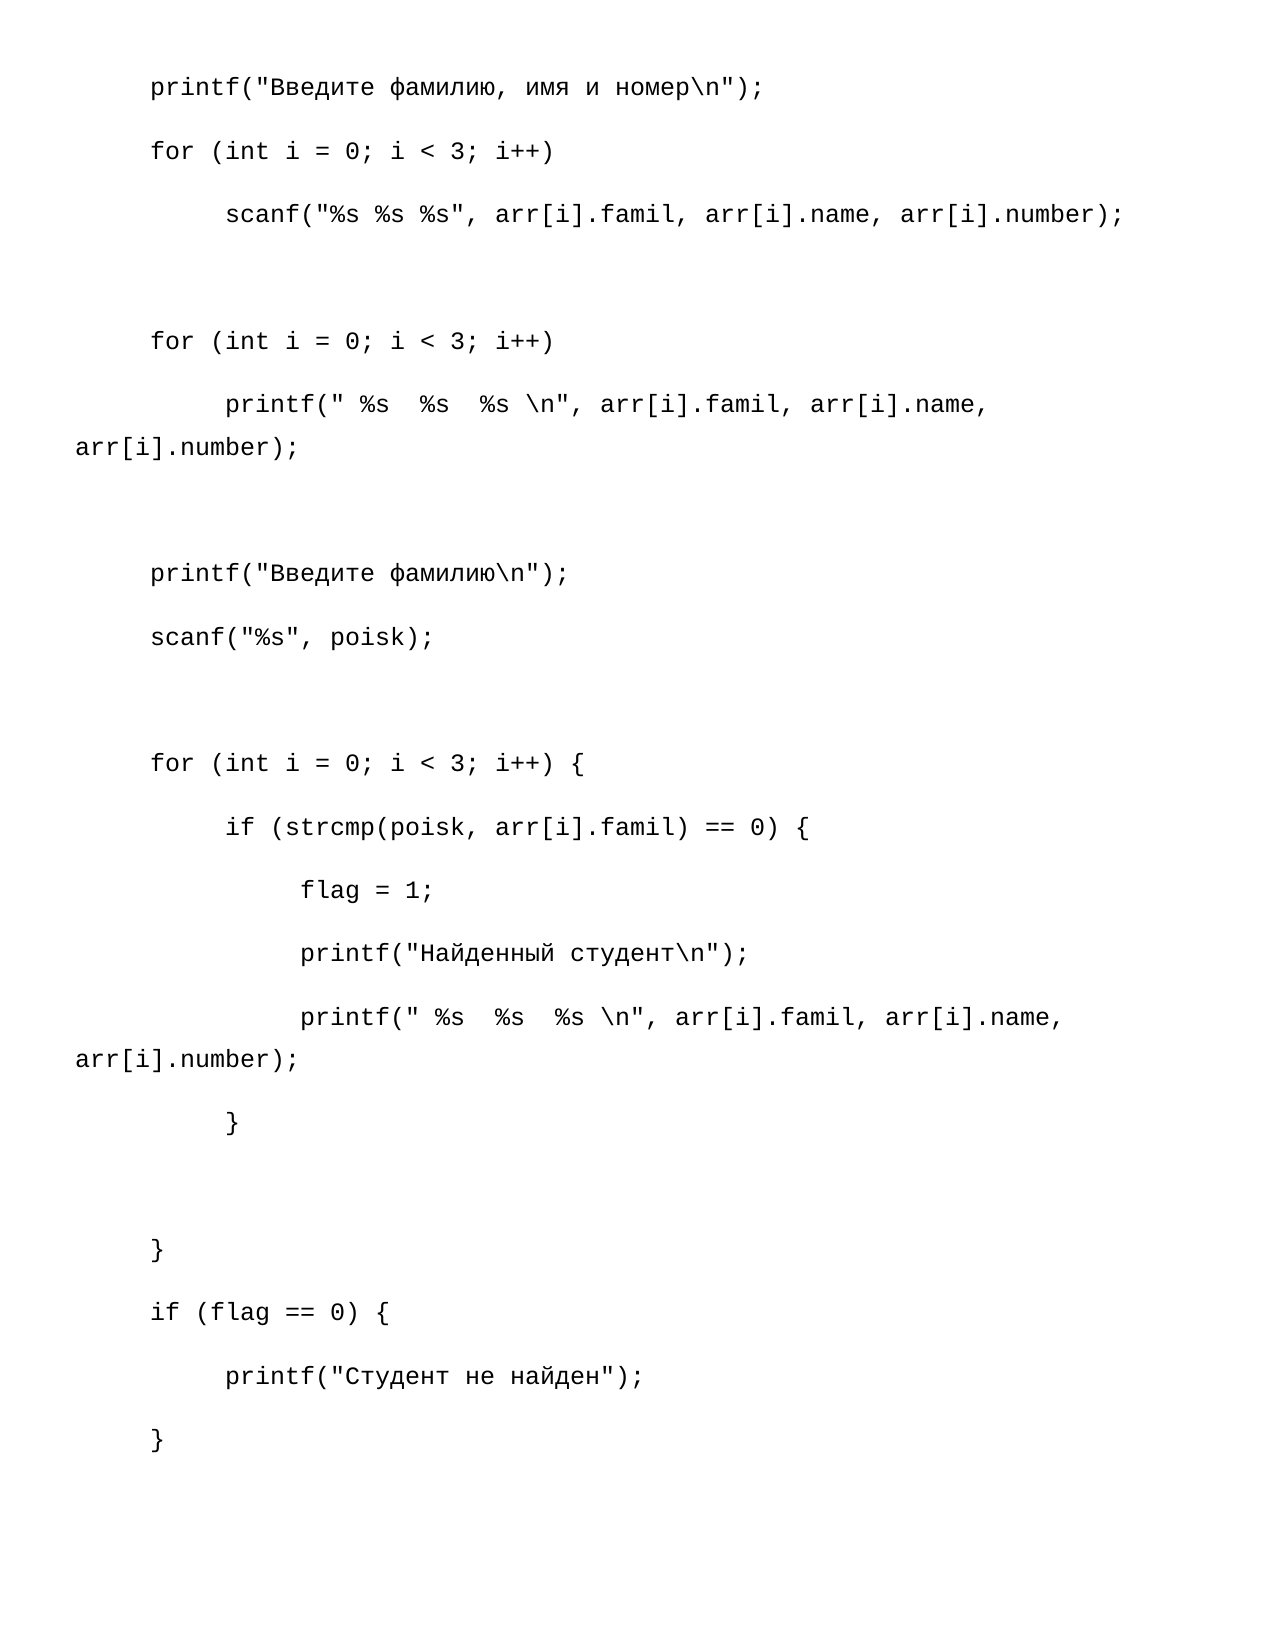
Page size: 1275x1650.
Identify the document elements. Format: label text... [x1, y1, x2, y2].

text } [75, 1237, 1200, 1265]
text for (int i = 0; i < 3; i++) [75, 138, 1200, 167]
text scanf("%s", poisk); [75, 624, 1200, 652]
text printf("Студент не найден"); [75, 1363, 1200, 1392]
text } [75, 1427, 1200, 1455]
text printf(" %s %s %s \n", arr[i].famil, arr[i].name, arr[i].number); [75, 1004, 1200, 1075]
text } [75, 1110, 1200, 1138]
text if (flag == 0) { [75, 1300, 1200, 1328]
text printf(" %s %s %s \n", arr[i].famil, arr[i].name, arr[i].number); [75, 392, 1200, 462]
text printf("Введите фамилию, имя и номер\n"); [75, 75, 1200, 103]
text flag = 1; [75, 877, 1200, 906]
text printf("Введите фамилию\n"); [75, 561, 1200, 589]
text scanf("%s %s %s", arr[i].famil, arr[i].name, arr[i].number); [75, 202, 1200, 230]
text for (int i = 0; i < 3; i++) { [75, 751, 1200, 779]
text if (strcmp(poisk, arr[i].famil) == 0) { [75, 814, 1200, 842]
text printf("Найденный студент\n"); [75, 941, 1200, 969]
text for (int i = 0; i < 3; i++) [75, 328, 1200, 357]
